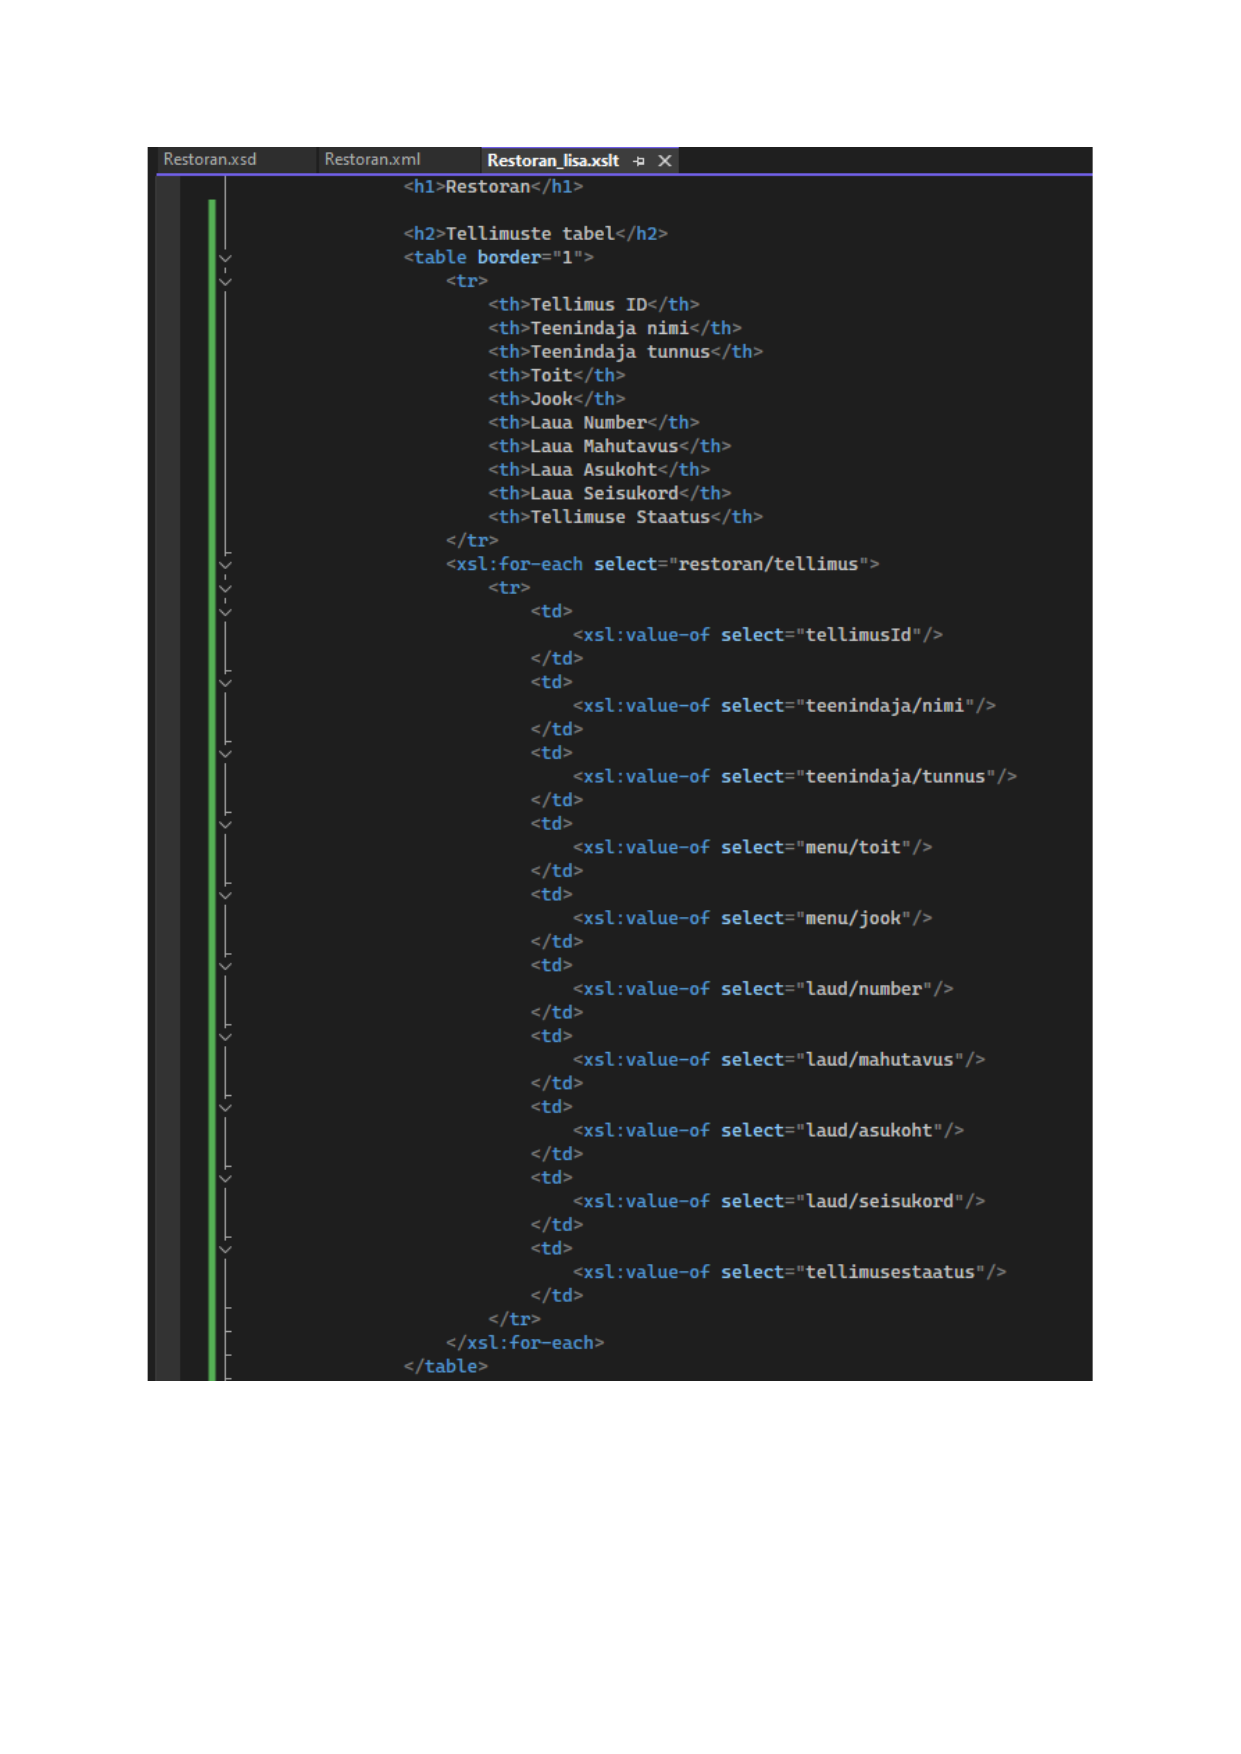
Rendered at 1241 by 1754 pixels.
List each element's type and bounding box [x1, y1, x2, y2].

picture [147, 147, 1093, 1381]
